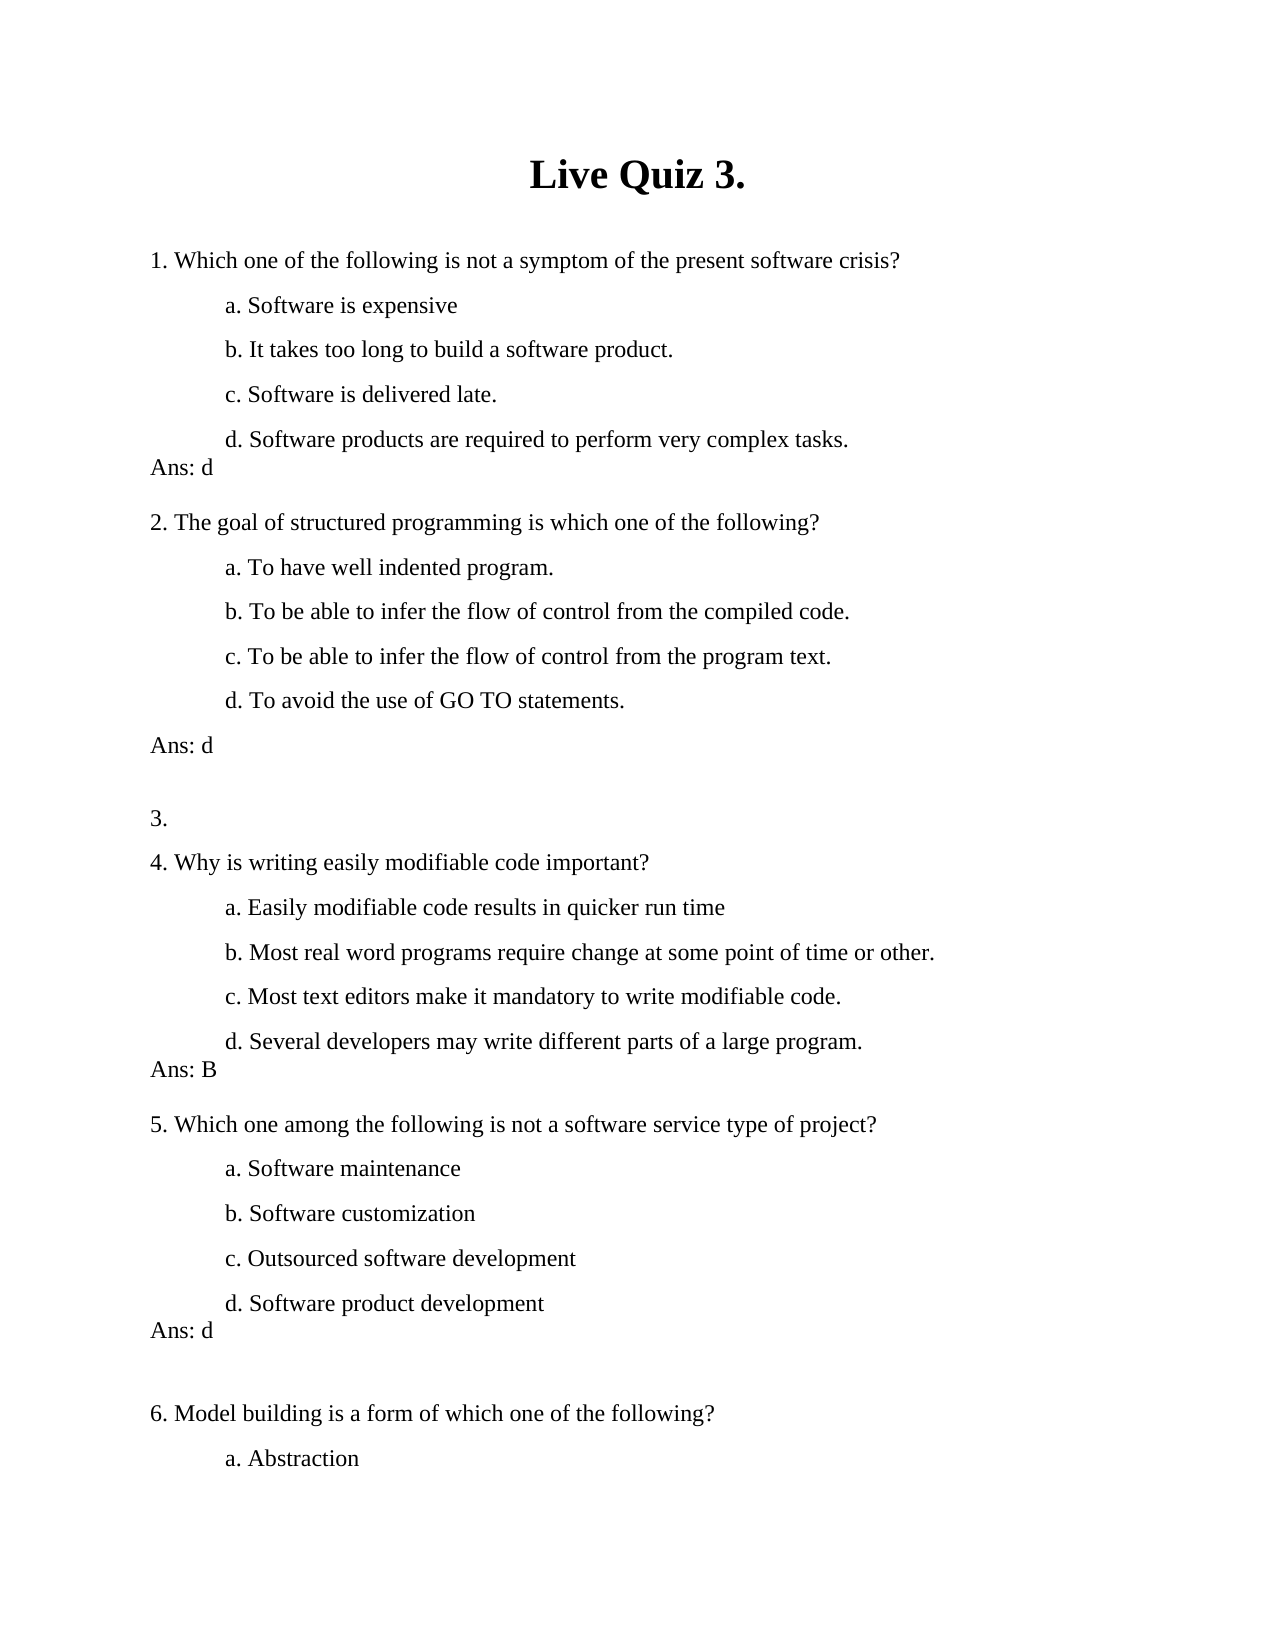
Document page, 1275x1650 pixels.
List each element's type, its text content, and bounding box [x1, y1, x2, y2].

text b. Software customization [225, 1199, 1125, 1227]
text d. To avoid the use of GO TO statements. [225, 687, 1125, 714]
text c. Most text editors make it mandatory to write modifiable code. [225, 982, 1125, 1010]
text b. It takes too long to build a software product. [150, 335, 1125, 363]
text b. To be able to infer the flow of control from the compiled code. [225, 597, 1125, 625]
text 3. [150, 803, 1125, 831]
text c. Outsourced software development [225, 1244, 1125, 1271]
text 4. Why is writing easily modifiable code important? [150, 848, 1125, 876]
text a. Easily modifiable code results in quicker run time [225, 893, 1125, 921]
text a. Software is expensive [150, 291, 1125, 318]
text Ans: d [150, 453, 1125, 480]
text c. Software is delivered late. [150, 380, 1125, 408]
text d. Software products are required to perform very complex tasks. [150, 425, 1125, 453]
text d. Software product development [225, 1288, 1125, 1316]
text c. To be able to infer the flow of control from the program text. [225, 642, 1125, 669]
text Ans: d [150, 731, 1125, 759]
text a. Software maintenance [225, 1154, 1125, 1182]
text Ans: d [150, 1316, 1125, 1344]
text a. Abstraction [225, 1444, 1125, 1471]
text 1. Which one of the following is not a symptom of the present software crisis? [150, 246, 1125, 273]
text Ans: B [150, 1054, 1125, 1082]
text Live Quiz 3. [150, 150, 1125, 198]
text 6. Model building is a form of which one of the following? [150, 1399, 1125, 1427]
text 5. Which one among the following is not a software service type of project? [150, 1110, 1125, 1137]
text 2. The goal of structured programming is which one of the following? [150, 508, 1125, 535]
text d. Several developers may write different parts of a large program. [225, 1027, 1125, 1054]
text a. To have well indented program. [225, 552, 1125, 580]
text b. Most real word programs require change at some point of time or other. [225, 938, 1125, 965]
